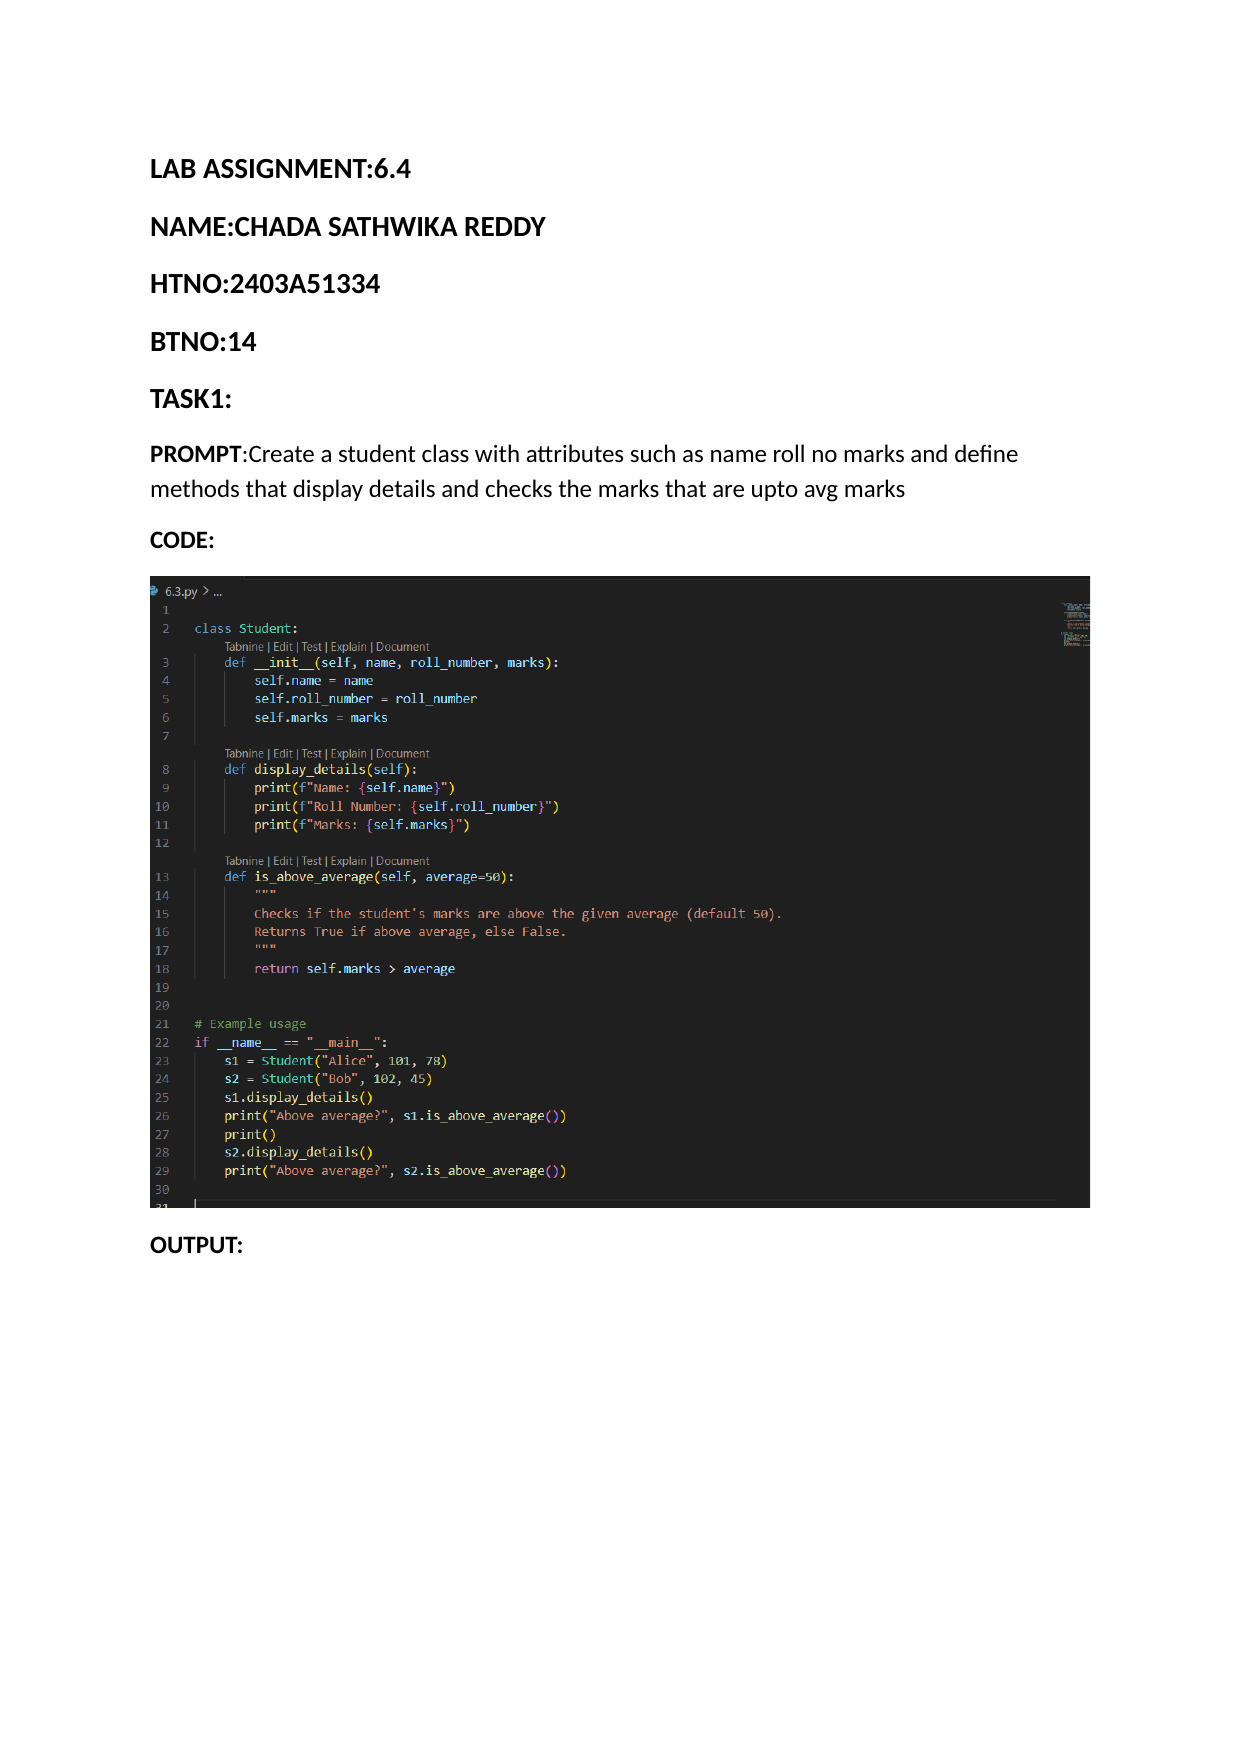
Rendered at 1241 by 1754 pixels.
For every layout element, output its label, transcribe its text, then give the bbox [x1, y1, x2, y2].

picture [150, 576, 1091, 1208]
text BTNO:14 [150, 323, 1090, 358]
text HTNO:2403A51334 [150, 265, 1090, 301]
text NAME:CHADA SATHWIKA REDDY [150, 208, 1090, 243]
text TASK1: [150, 380, 1090, 416]
text LAB ASSIGNMENT:6.4 [150, 150, 1090, 186]
text PROMPT:Create a student class with attributes such as name roll no marks and define methods that display details and checks the marks that are upto avg marks [150, 438, 1090, 503]
text CODE: [150, 525, 1090, 555]
text OUTPUT: [150, 1229, 1090, 1260]
